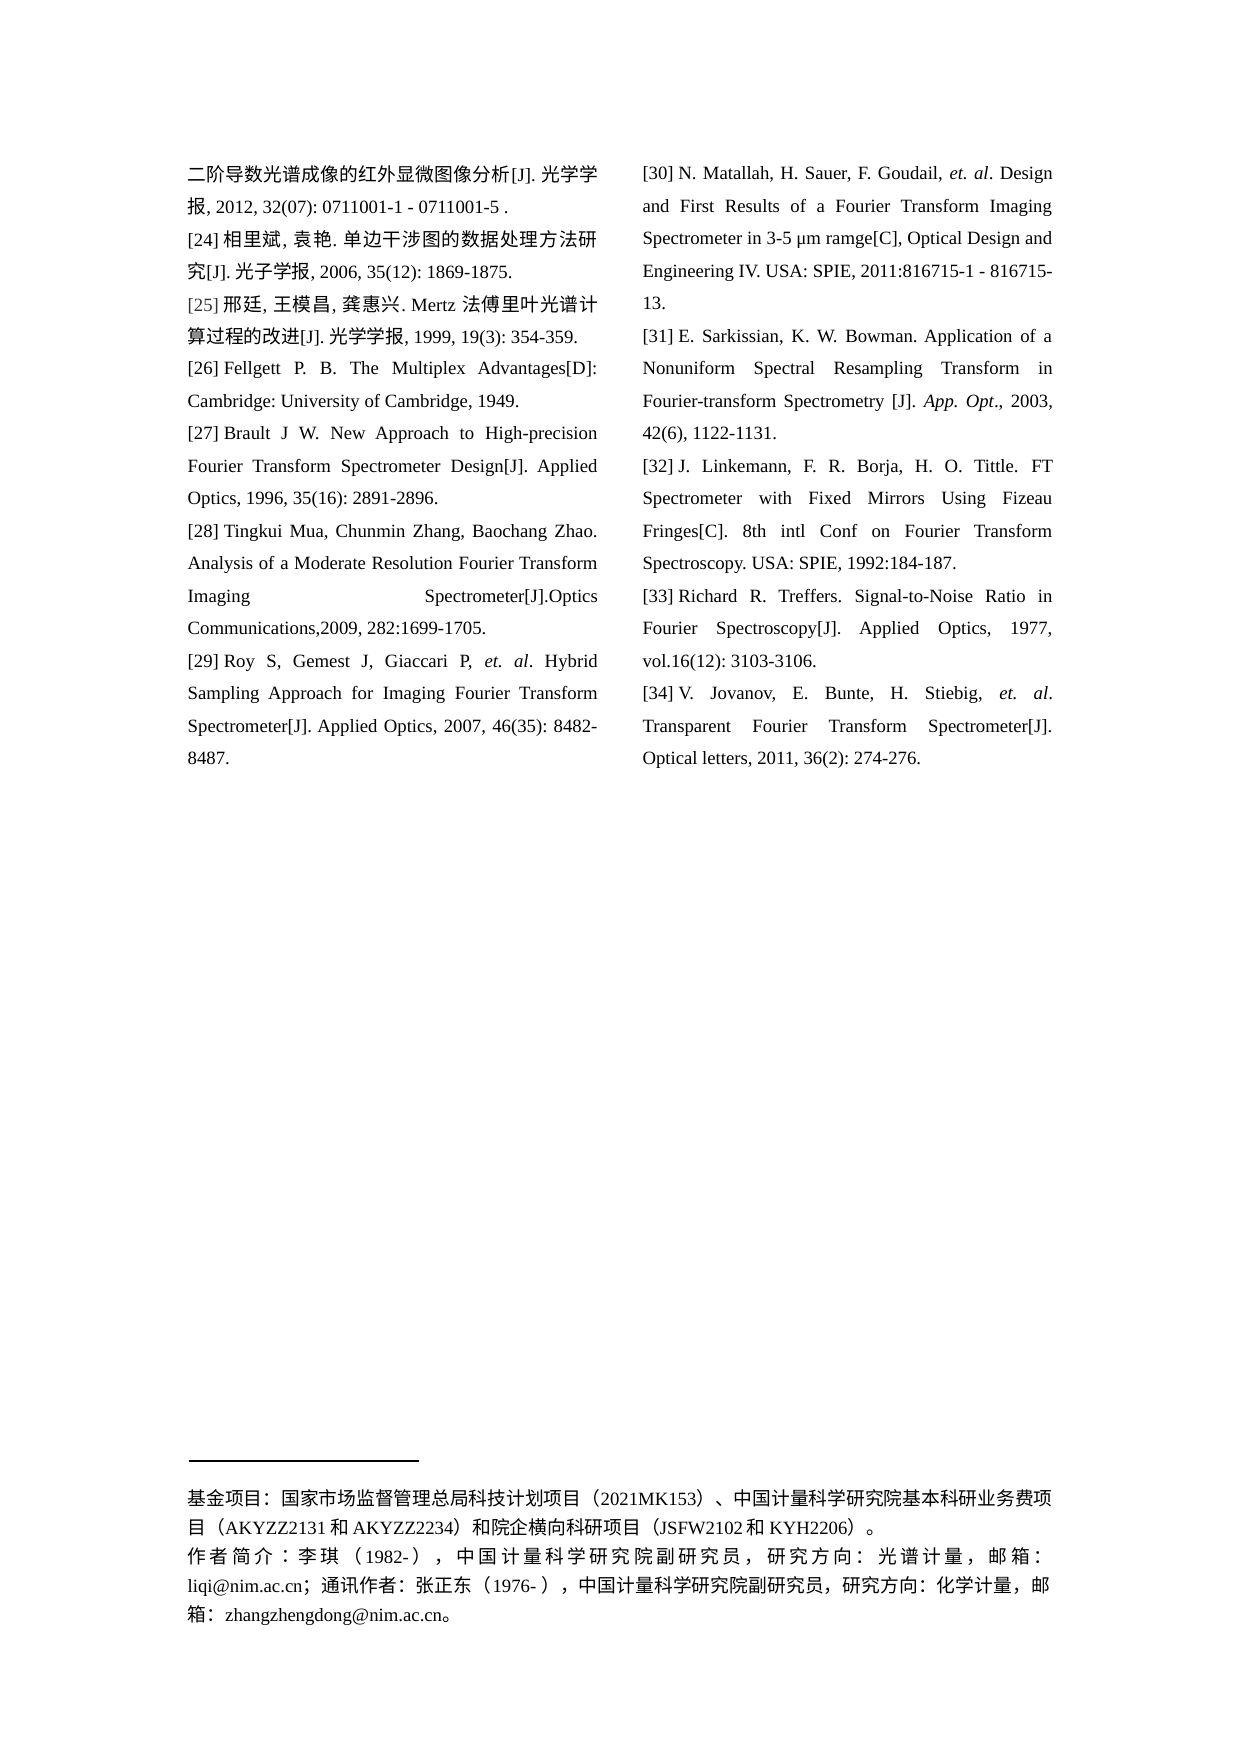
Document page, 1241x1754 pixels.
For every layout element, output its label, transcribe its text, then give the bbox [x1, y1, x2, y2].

list 相里斌, 袁艳. 单边干涉图的数据处理方法研究[J]. 光子学报, 2006, 35(12): 1869-1875. [187, 222, 598, 287]
list J. Linkemann, F. R. Borja, H. O. Tittle. FT Spectrometer with Fixed Mirrors Using Fizeau Fringes[C]. 8th intl Conf on Fourier Transform Spectroscopy. USA: SPIE, 1992:184-187. [642, 449, 1053, 579]
list Richard R. Treffers. Signal-to-Noise Ratio in Fourier Spectroscopy[J]. Applied Optics, 1977, vol.16(12): 3103-3106. [642, 579, 1053, 677]
list Tingkui Mua, Chunmin Zhang, Baochang Zhao. Analysis of a Moderate Resolution Fourier Transform Imaging Spectrometer[J].Optics Communications,2009, 282:1699-1705. [187, 514, 598, 644]
list N. Matallah, H. Sauer, F. Goudail, et. al. Design and First Results of a Fourier Transform Imaging Spectrometer in 3-5 μm ramge[C], Optical Design and Engineering IV. USA: SPIE, 2011:816715-1 - 816715-13. [642, 157, 1053, 319]
list 邢廷, 王模昌, 龚惠兴. Mertz 法傅里叶光谱计算过程的改进[J]. 光学学报, 1999, 19(3): 354-359. [187, 287, 598, 352]
list Roy S, Gemest J, Giaccari P, et. al. Hybrid Sampling Approach for Imaging Fourier Transform Spectrometer[J]. Applied Optics, 2007, 46(35): 8482-8487. [187, 644, 598, 774]
list E. Sarkissian, K. W. Bowman. Application of a Nonuniform Spectral Resampling Transform in Fourier-transform Spectrometry [J]. App. Opt., 2003, 42(6), 1122-1131. [642, 319, 1053, 449]
list V. Jovanov, E. Bunte, H. Stiebig, et. al. Transparent Fourier Transform Spectrometer[J]. Optical letters, 2011, 36(2): 274-276. [642, 677, 1053, 774]
list 杨秀坤, 钟明亮, 景晓军等. 基于主成分分析--二阶导数光谱成像的红外显微图像分析[J]. 光学学报, 2012, 32(07): 0711001-1 - 0711001-5 . [187, 157, 598, 222]
list Fellgett P. B. The Multiplex Advantages[D]: Cambridge: University of Cambridge, 1949. [187, 352, 598, 417]
list Brault J W. New Approach to High-precision Fourier Transform Spectrometer Design[J]. Applied Optics, 1996, 35(16): 2891-2896. [187, 417, 598, 514]
